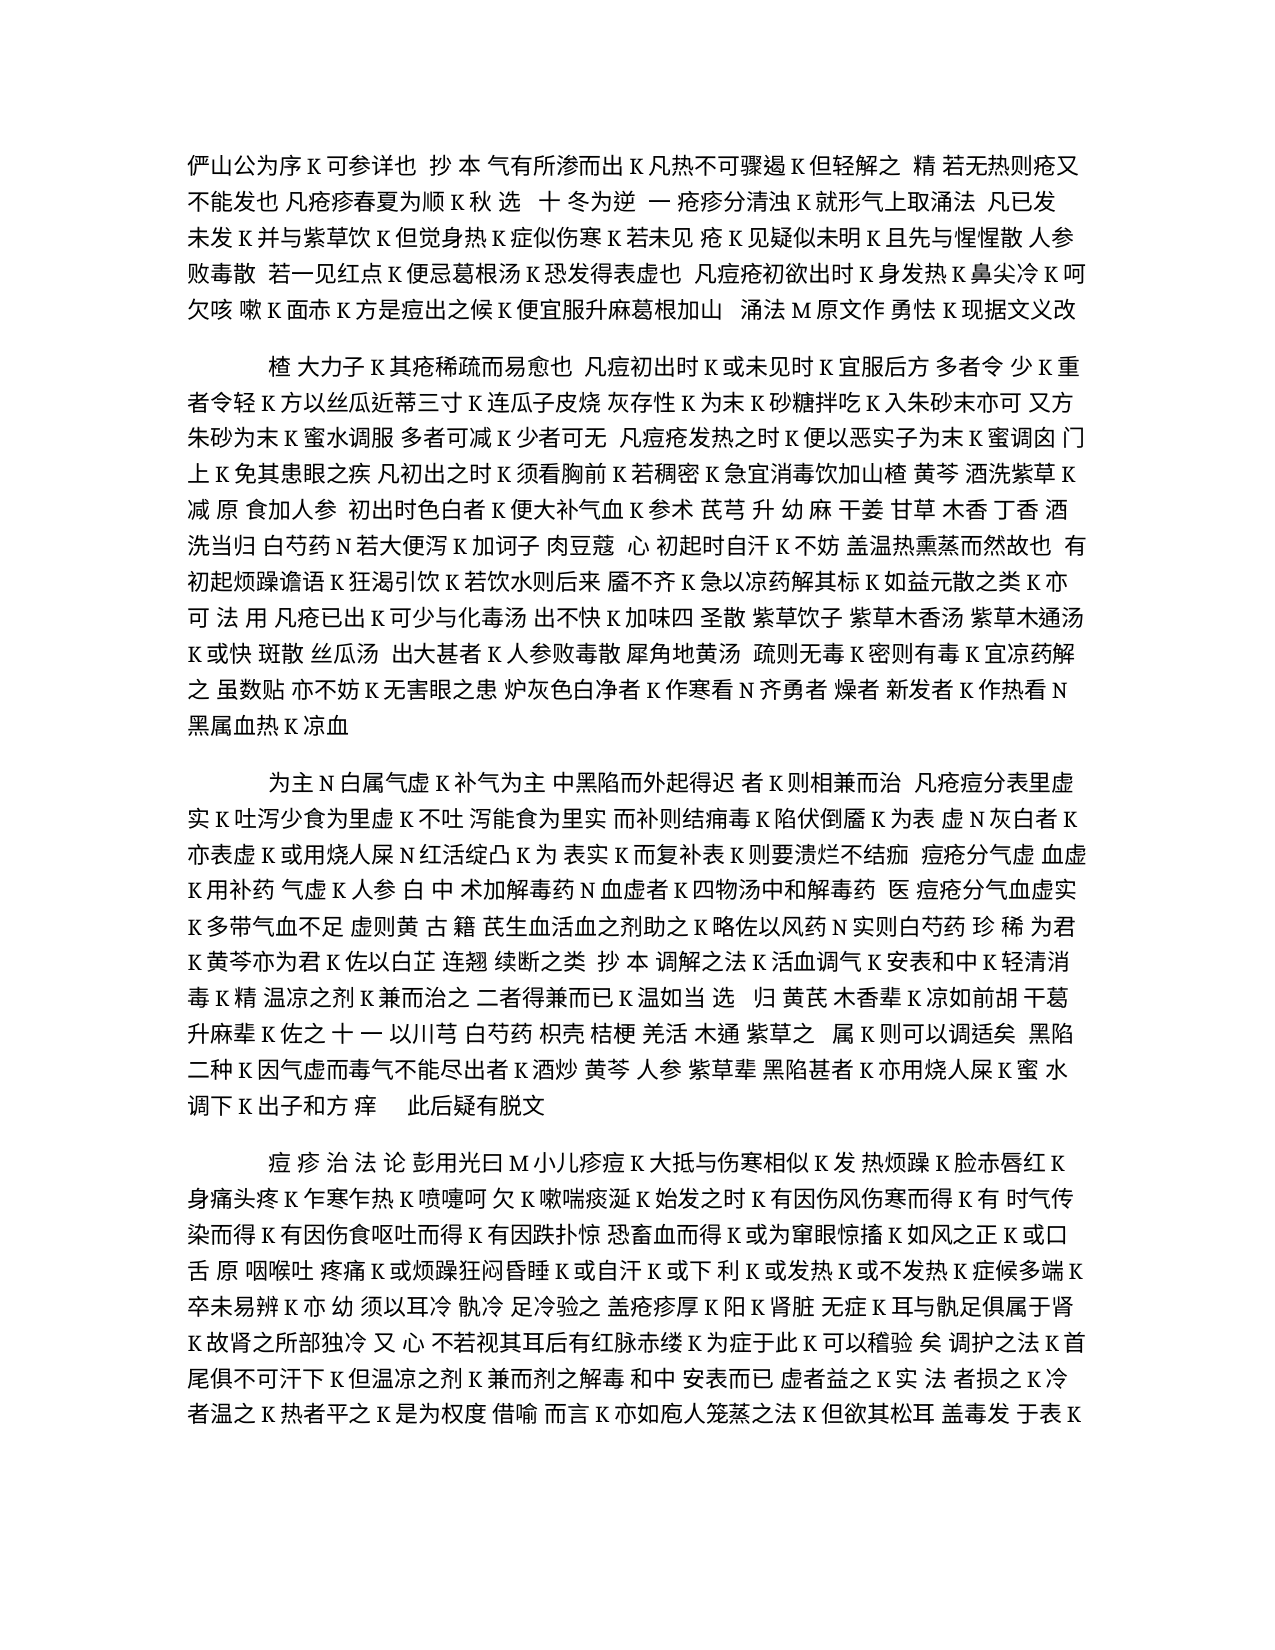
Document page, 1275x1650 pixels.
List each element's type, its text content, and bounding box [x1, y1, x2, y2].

text 楂 大力子K其疮稀疏而易愈也 凡痘初出时K或未见时K宜服后方 多者令 少K重者令轻K方以丝瓜近蒂三寸K连瓜子皮烧 灰存性K为末K砂糖拌吃K入朱砂末亦可 又方 朱砂为末K蜜水调服 多者可减K少者可无 凡痘疮发热之时K便以恶实子为末K蜜调囟 门上K免其患眼之疾 凡初出之时K须看胸前K 若稠密K急宜消毒饮加山楂 黄芩 酒洗紫草K减 原 食加人参 初出时色白者K便大补气血K参术 芪芎 升 幼 麻 干姜 甘草 木香 丁香 酒洗当归 白芍药N 若大便泻K加诃子 肉豆蔻 心 初起时自汗K不妨 盖温热熏蒸而然故也 有初起烦躁谵语K狂渴引饮K若饮水则后来 靥不齐K急以凉药解其标K如益元散之类K亦可 法 用 凡疮已出K可少与化毒汤 出不快K加味四 圣散 紫草饮子 紫草木香汤 紫草木通汤K或快 斑散 丝瓜汤 出大甚者K人参败毒散 犀角地黄汤 疏则无毒K密则有毒K宜凉药解之 虽数贴 亦不妨K无害眼之患 炉灰色白净者K作寒看N 齐勇者 燥者 新发者K作热看N黑属血热K凉血 [187, 351, 1087, 741]
text 为主N白属气虚K补气为主 中黑陷而外起得迟 者K则相兼而治 凡疮痘分表里虚实K吐泻少食为里虚K不吐 泻能食为里实 而补则结痈毒K陷伏倒靥K为表 虚N灰白者K亦表虚K或用烧人屎N红活绽凸K为 表实K而复补表K则要溃烂不结痂 痘疮分气虚 血虚K用补药 气虚K人参 白 中 术加解毒药N血虚者K四物汤中和解毒药 医 痘疮分气血虚实K多带气血不足 虚则黄 古 籍 芪生血活血之剂助之K略佐以风药N实则白芍药 珍 稀 为君K黄芩亦为君K佐以白芷 连翘 续断之类 抄 本 调解之法K活血调气K安表和中K轻清消毒K 精 温凉之剂K兼而治之 二者得兼而已K温如当 选 归 黄芪 木香辈K凉如前胡 干葛 升麻辈K佐之 十 一 以川芎 白芍药 枳壳 桔梗 羌活 木通 紫草之 属K则可以调适矣 黑陷二种K因气虚而毒气不能尽出者K酒炒 黄芩 人参 紫草辈 黑陷甚者K亦用烧人屎K蜜 水调下K出子和方 痒 此后疑有脱文 [187, 767, 1087, 1121]
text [187, 1147, 1087, 1430]
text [187, 150, 1087, 325]
